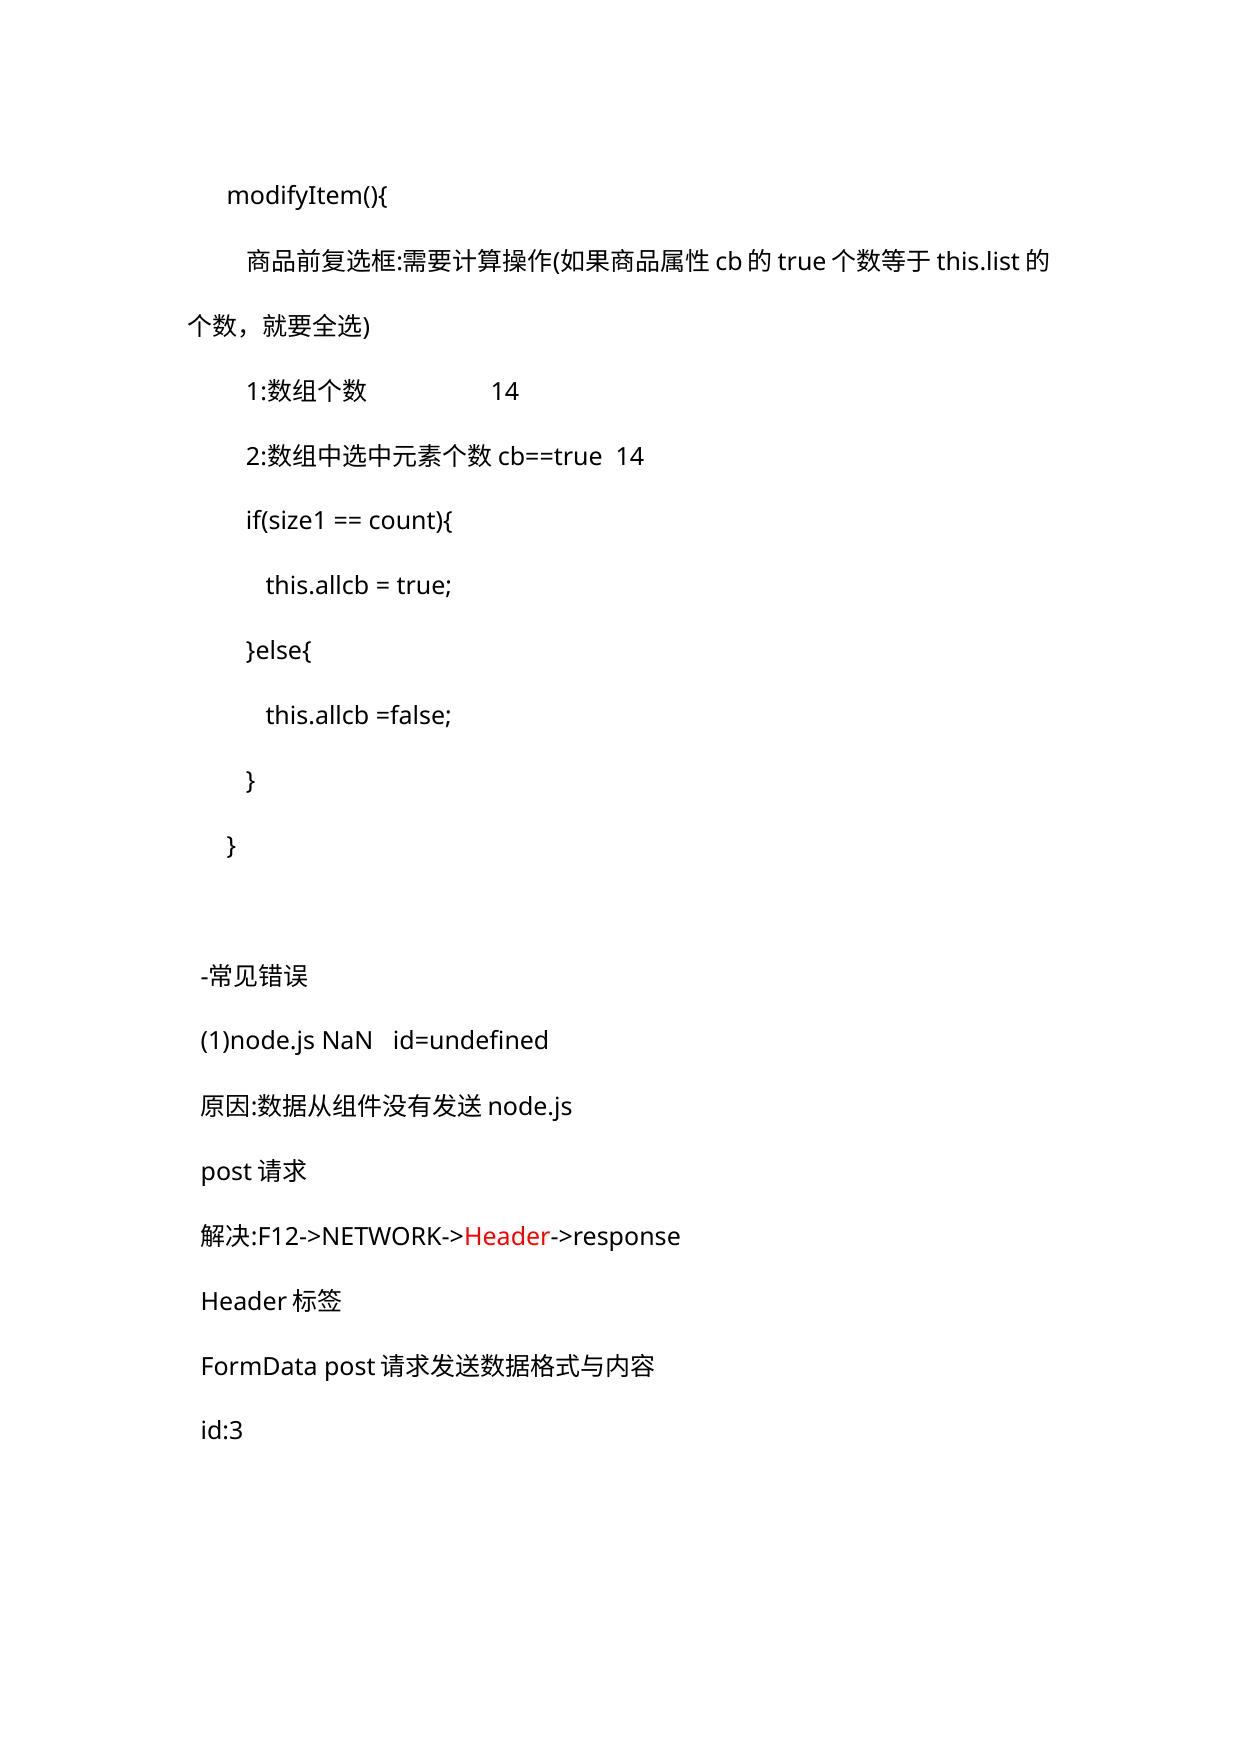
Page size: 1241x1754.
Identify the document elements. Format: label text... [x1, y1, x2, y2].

text Header标签 [187, 1267, 1053, 1332]
text -常见错误 [187, 942, 1053, 1007]
text modifyItem(){ [187, 162, 1053, 227]
text (1)node.js NaN id=undefined [187, 1007, 1053, 1072]
text post请求 [187, 1137, 1053, 1202]
text id:3 [187, 1397, 1053, 1462]
text }else{ [187, 617, 1053, 682]
text 1:数组个数 14 [187, 357, 1053, 422]
text 2:数组中选中元素个数 cb==true 14 [187, 422, 1053, 487]
text if(size1 == count){ [187, 487, 1053, 552]
text FormData post请求发送数据格式与内容 [187, 1332, 1053, 1397]
text } [187, 812, 1053, 877]
text this.allcb =false; [187, 682, 1053, 747]
text 商品前复选框:需要计算操作(如果商品属性cb的true个数等于this.list的个数，就要全选) [187, 227, 1053, 357]
text } [187, 747, 1053, 812]
text 原因:数据从组件没有发送node.js [187, 1072, 1053, 1137]
text this.allcb = true; [187, 552, 1053, 617]
text 解决:F12->NETWORK->Header->response [187, 1202, 1053, 1267]
